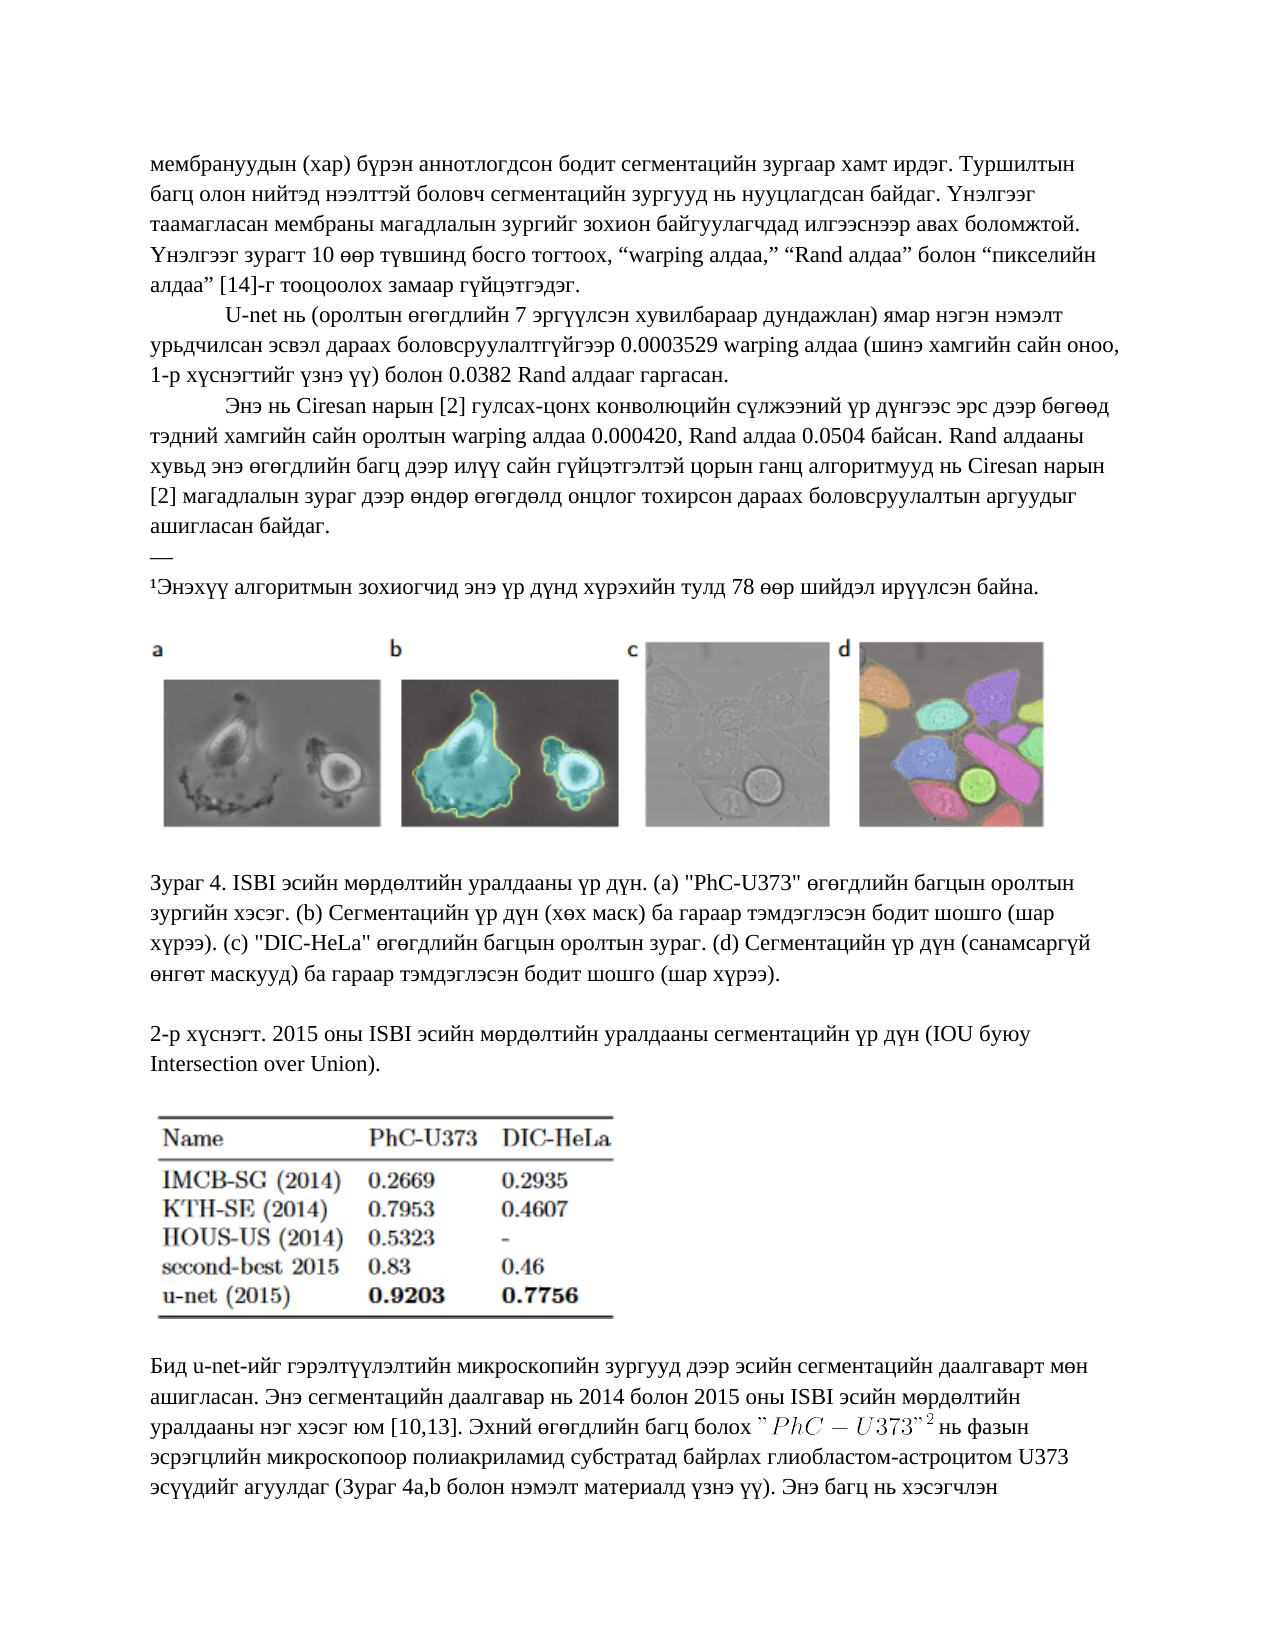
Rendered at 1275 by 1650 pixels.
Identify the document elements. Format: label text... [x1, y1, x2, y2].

picture [758, 1413, 933, 1435]
text — [150, 543, 1125, 569]
text 2-р хүснэгт. 2015 оны ISBI эсийн мөрдөлтийн уралдааны сегментацийн үр дүн (IOU буюу Intersection over Union). [150, 1020, 1125, 1077]
text U-net нь (оролтын өгөгдлийн 7 эргүүлсэн хувилбараар дундажлан) ямар нэгэн нэмэлт урьдчилсан эсвэл дараах боловсруулалтгүйгээр 0.0003529 warping алдаа (шинэ хамгийн сайн оноо, 1-р хүснэгтийг үзнэ үү) болон 0.0382 Rand алдааг гаргасан. [150, 301, 1125, 388]
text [150, 150, 1125, 297]
text Энэ нь Ciresan нарын [2] гулсах-цонх конволюцийн сүлжээний үр дүнгээс эрс дээр бөгөөд тэдний хамгийн сайн оролтын warping алдаа 0.000420, Rand алдаа 0.0504 байсан. Rand алдааны хувьд энэ өгөгдлийн багц дээр илүү сайн гүйцэтгэлтэй цорын ганц алгоритмууд нь Ciresan нарын [2] магадлалын зураг дээр өндөр өгөгдөлд онцлог тохирсон дараах боловсруулалтын аргуудыг ашигласан байдаг. [150, 392, 1125, 539]
picture [150, 633, 1055, 835]
text Зураг 4. ISBI эсийн мөрдөлтийн уралдааны үр дүн. (a) "PhC-U373" өгөгдлийн багцын оролтын зургийн хэсэг. (b) Сегментацийн үр дүн (хөх маск) ба гараар тэмдэглэсэн бодит шошго (шар хүрээ). (c) "DIC-HeLa" өгөгдлийн багцын оролтын зураг. (d) Сегментацийн үр дүн (санамсаргүй өнгөт маскууд) ба гараар тэмдэглэсэн бодит шошго (шар хүрээ). [150, 869, 1125, 986]
picture [150, 1110, 621, 1319]
text ¹Энэхүү алгоритмын зохиогчид энэ үр дүнд хүрэхийн тулд 78 өөр шийдэл ирүүлсэн байна. [150, 573, 1125, 599]
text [150, 1352, 1125, 1500]
